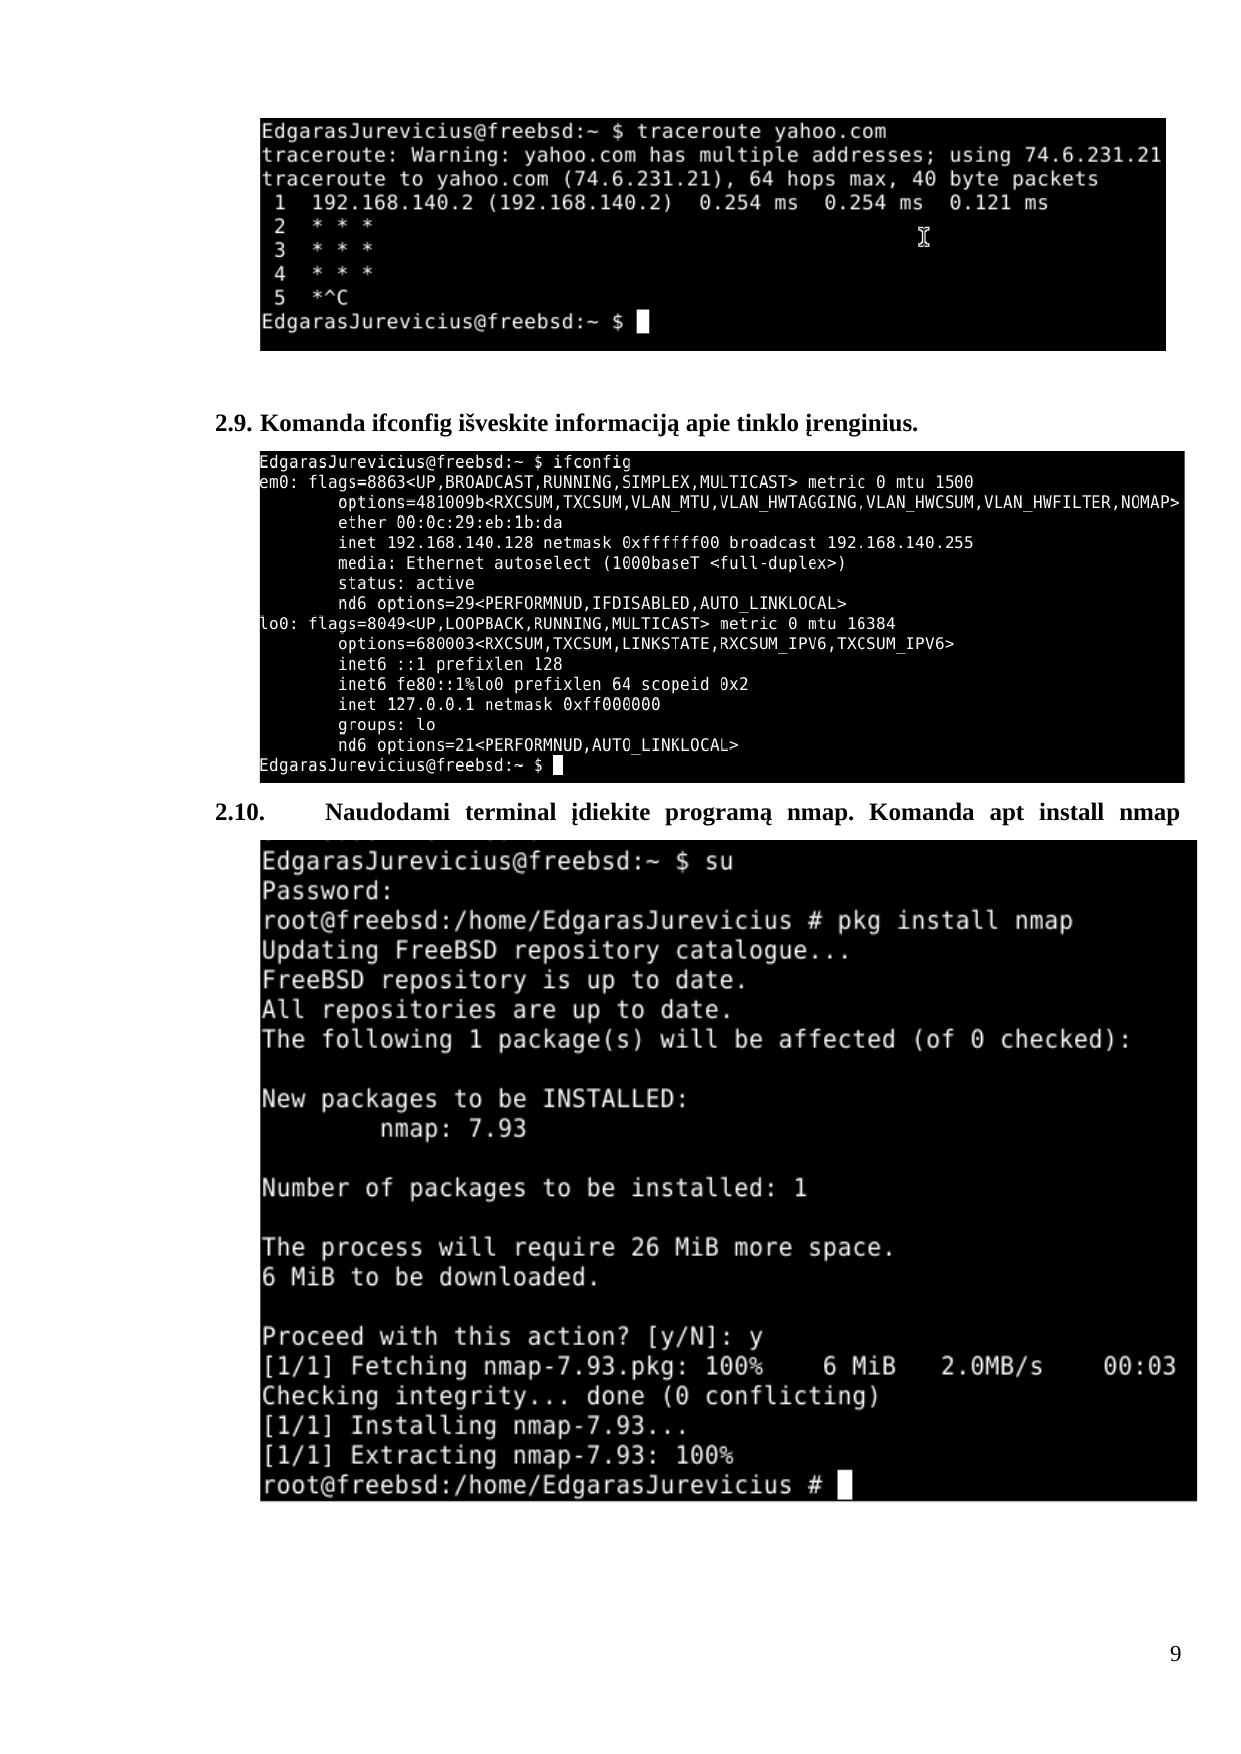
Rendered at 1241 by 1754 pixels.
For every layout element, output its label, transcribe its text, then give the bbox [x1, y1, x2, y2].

picture [259, 451, 1185, 783]
picture [259, 118, 1166, 351]
picture [259, 840, 1198, 1503]
list Komanda ifconfig išveskite informaciją apie tinklo įrenginius. [215, 408, 1181, 437]
